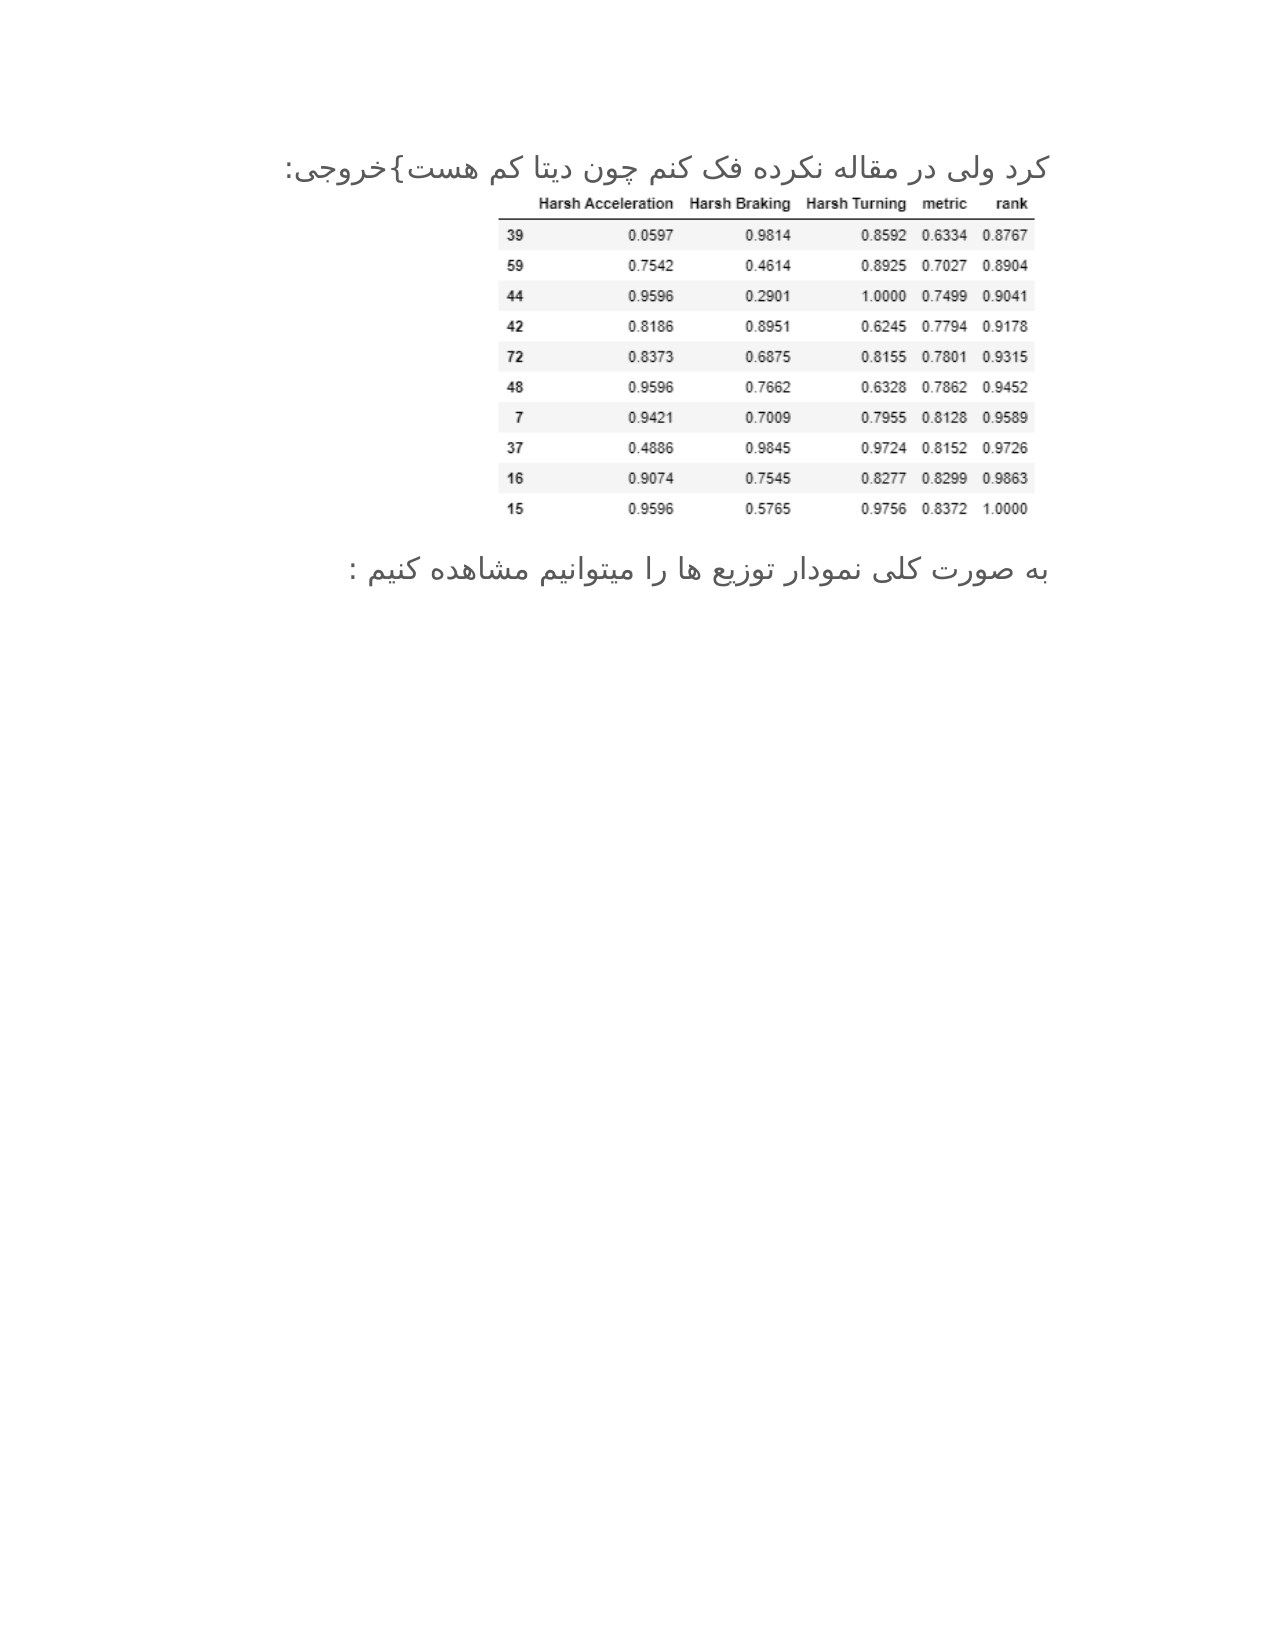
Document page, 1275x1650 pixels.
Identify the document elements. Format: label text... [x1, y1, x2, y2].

text به صورت کلی نمودار توزیع ها را میتوانیم مشاهده کنیم : [150, 552, 1050, 587]
picture [456, 191, 1050, 528]
